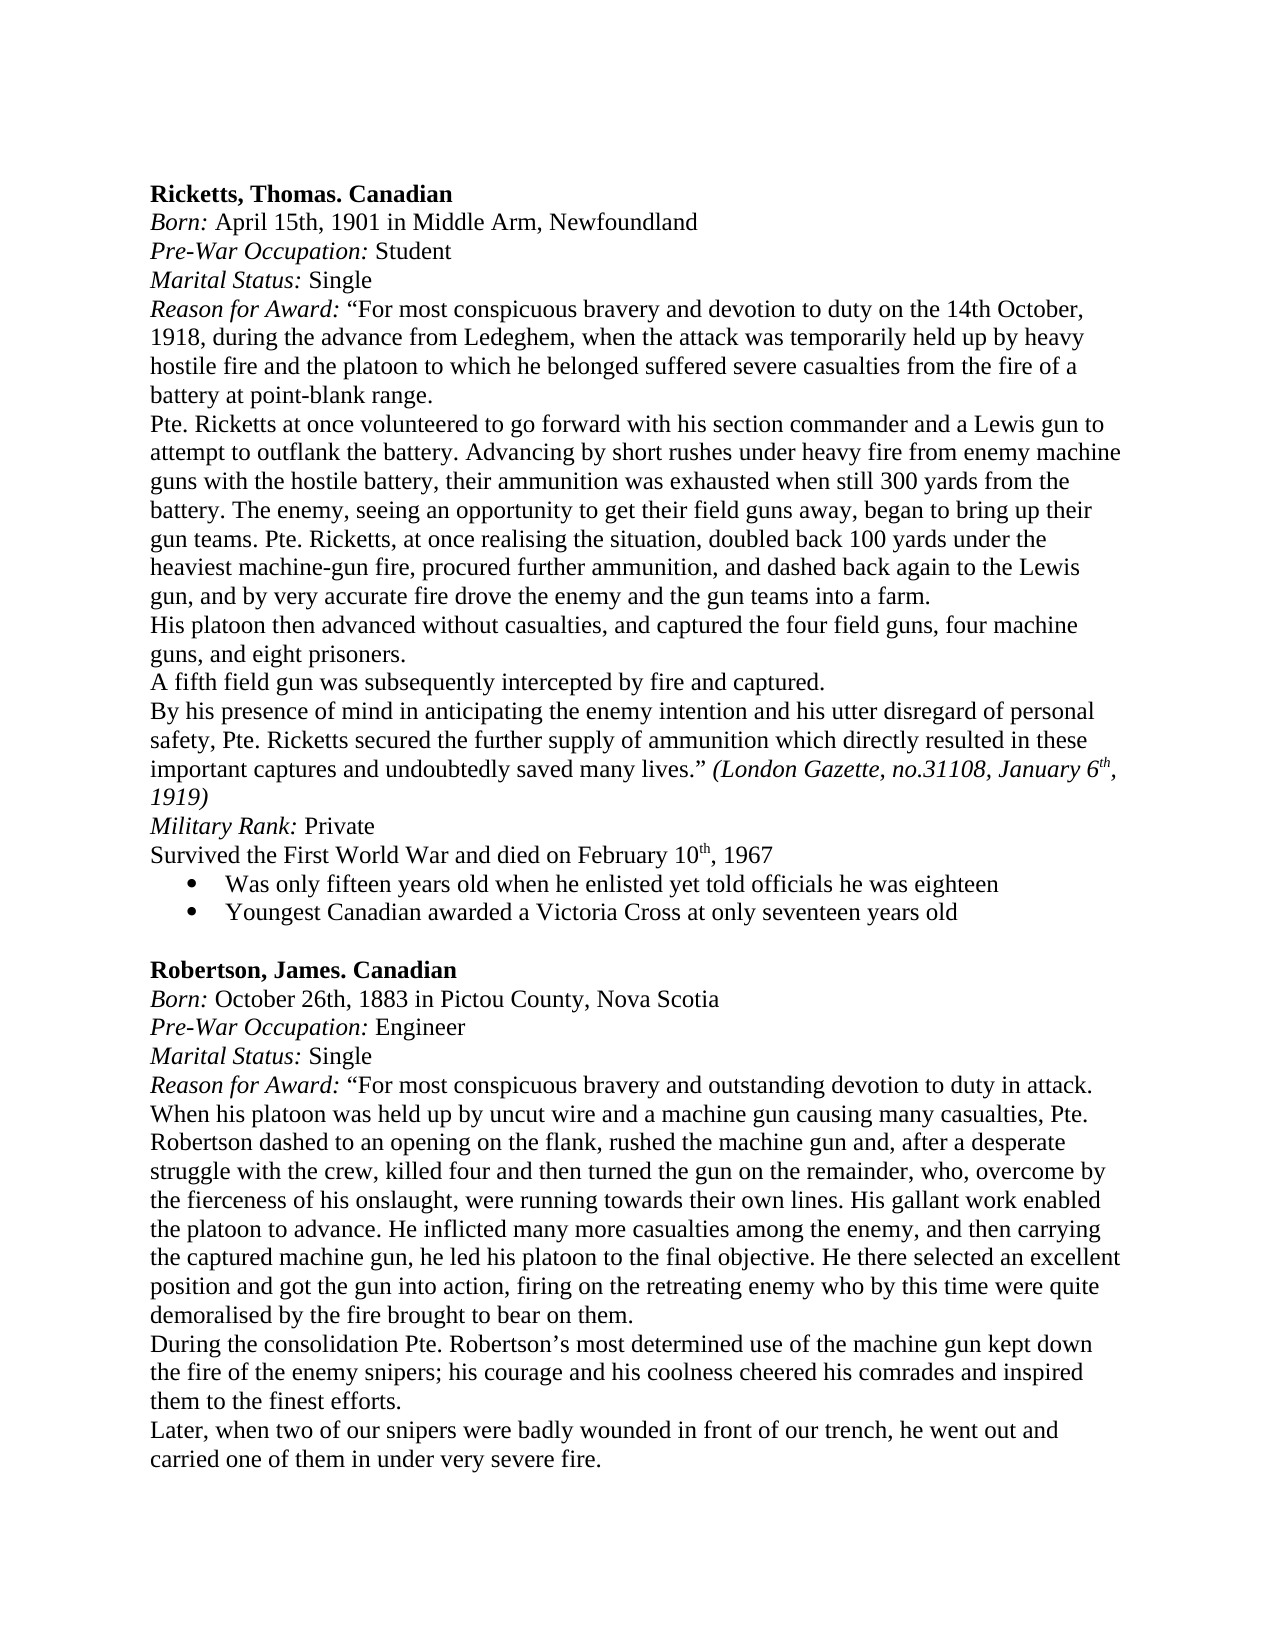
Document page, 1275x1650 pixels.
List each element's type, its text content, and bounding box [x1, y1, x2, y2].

text Reason for Award: “For most conspicuous bravery and devotion to duty on the 14th October, 1918, during the advance from Ledeghem, when the attack was temporarily held up by heavy hostile fire and the platoon to which he belonged suffered severe casualties from the fire of a battery at point-blank range. [150, 294, 1125, 409]
text Later, when two of our snipers were badly wounded in front of our trench, he went out and carried one of them in under very severe fire. [150, 1415, 1125, 1472]
text Pre-War Occupation: Student [150, 236, 1125, 265]
list Was only fifteen years old when he enlisted yet told officials he was eighteen [187, 869, 1125, 897]
text Born: April 15th, 1901 in Middle Arm, Newfoundland [150, 207, 1125, 236]
text Pte. Ricketts at once volunteered to go forward with his section commander and a Lewis gun to attempt to outflank the battery. Advancing by short rushes under heavy fire from enemy machine guns with the hostile battery, their ammunition was exhausted when still 300 yards from the battery. The enemy, seeing an opportunity to get their field guns away, began to bring up their gun teams. Pte. Ricketts, at once realising the situation, doubled back 100 yards under the heaviest machine-gun fire, procured further ammunition, and dashed back again to the Lewis gun, and by very accurate fire drove the enemy and the gun teams into a farm. [150, 409, 1125, 610]
text Robertson, James. Canadian [150, 955, 1125, 984]
text By his presence of mind in anticipating the enemy intention and his utter disregard of personal safety, Pte. Ricketts secured the further supply of ammunition which directly resulted in these important captures and undoubtedly saved many lives.” (London Gazette, no.31108, January 6th, 1919) [150, 696, 1125, 811]
list Youngest Canadian awarded a Victoria Cross at only seventeen years old [187, 897, 1125, 926]
text Marital Status: Single [150, 265, 1125, 294]
text Reason for Award: “For most conspicuous bravery and outstanding devotion to duty in attack. When his platoon was held up by uncut wire and a machine gun causing many casualties, Pte. Robertson dashed to an opening on the flank, rushed the machine gun and, after a desperate struggle with the crew, killed four and then turned the gun on the remainder, who, overcome by the fierceness of his onslaught, were running towards their own lines. His gallant work enabled the platoon to advance. He inflicted many more casualties among the enemy, and then carrying the captured machine gun, he led his platoon to the final objective. He there selected an excellent position and got the gun into action, firing on the retreating enemy who by this time were quite demoralised by the fire brought to bear on them. [150, 1070, 1125, 1329]
text A fifth field gun was subsequently intercepted by fire and captured. [150, 667, 1125, 696]
text Pre-War Occupation: Engineer [150, 1012, 1125, 1041]
text Marital Status: Single [150, 1041, 1125, 1070]
text During the consolidation Pte. Robertson’s most determined use of the machine gun kept down the fire of the enemy snipers; his courage and his coolness cheered his comrades and inspired them to the finest efforts. [150, 1329, 1125, 1415]
text Ricketts, Thomas. Canadian [150, 179, 1125, 207]
text His platoon then advanced without casualties, and captured the four field guns, four machine guns, and eight prisoners. [150, 610, 1125, 667]
text Survived the First World War and died on February 10th, 1967 [150, 840, 1125, 869]
text Military Rank: Private [150, 811, 1125, 840]
text Born: October 26th, 1883 in Pictou County, Nova Scotia [150, 984, 1125, 1012]
